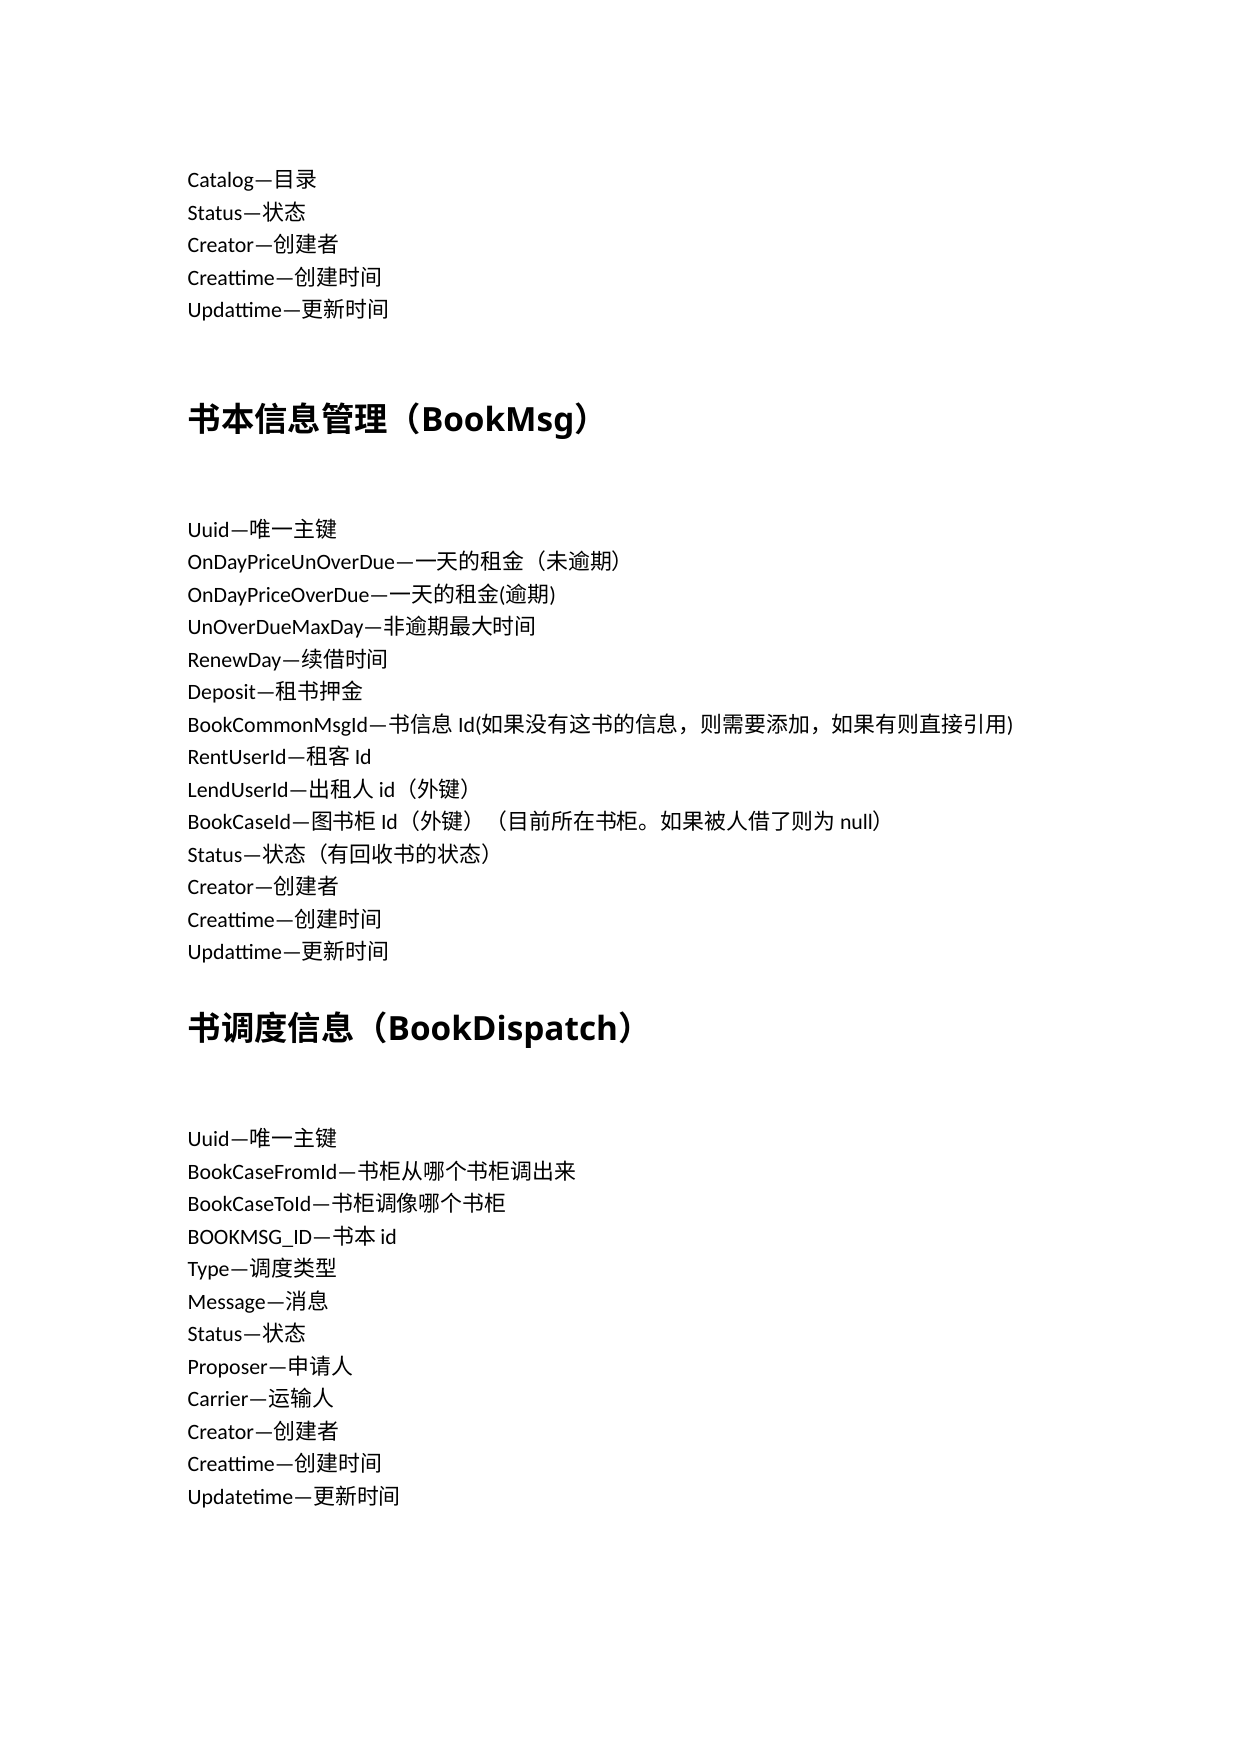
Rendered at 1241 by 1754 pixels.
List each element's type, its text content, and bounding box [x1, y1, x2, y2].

text Status—状态（有回收书的状态） [187, 836, 1053, 869]
text Updattime—更新时间 [187, 292, 1053, 324]
text Status—状态 [187, 1316, 1053, 1348]
text RentUserId—租客Id [187, 739, 1053, 771]
text Creattime—创建时间 [187, 259, 1053, 292]
text BookCaseToId—书柜调像哪个书柜 [187, 1186, 1053, 1218]
text Deposit—租书押金 [187, 674, 1053, 706]
text Carrier—运输人 [187, 1381, 1053, 1413]
text Creattime—创建时间 [187, 901, 1053, 934]
text Status—状态 [187, 194, 1053, 227]
text OnDayPriceOverDue—一天的租金(逾期) [187, 576, 1053, 609]
text BookCaseFromId—书柜从哪个书柜调出来 [187, 1153, 1053, 1186]
subtitle 书调度信息（BookDispatch） [187, 993, 1053, 1058]
text BOOKMSG_ID—书本id [187, 1218, 1053, 1251]
text BookCommonMsgId—书信息Id(如果没有这书的信息，则需要添加，如果有则直接引用) [187, 706, 1053, 739]
text Creator—创建者 [187, 1413, 1053, 1446]
text BookCaseId—图书柜Id（外键）（目前所在书柜。如果被人借了则为null） [187, 804, 1053, 836]
text Message—消息 [187, 1283, 1053, 1316]
text Updatetime—更新时间 [187, 1478, 1053, 1511]
text Uuid—唯一主键 [187, 1121, 1053, 1153]
text UnOverDueMaxDay—非逾期最大时间 [187, 609, 1053, 641]
text Updattime—更新时间 [187, 934, 1053, 966]
text Creator—创建者 [187, 869, 1053, 901]
text OnDayPriceUnOverDue—一天的租金（未逾期） [187, 544, 1053, 576]
text Uuid—唯一主键 [187, 511, 1053, 544]
text RenewDay—续借时间 [187, 641, 1053, 674]
subtitle 书本信息管理（BookMsg） [187, 384, 1053, 449]
text Creattime—创建时间 [187, 1446, 1053, 1478]
text Catalog—目录 [187, 162, 1053, 194]
text Proposer—申请人 [187, 1348, 1053, 1381]
text LendUserId—出租人id（外键） [187, 771, 1053, 804]
text Type—调度类型 [187, 1251, 1053, 1283]
text Creator—创建者 [187, 227, 1053, 259]
